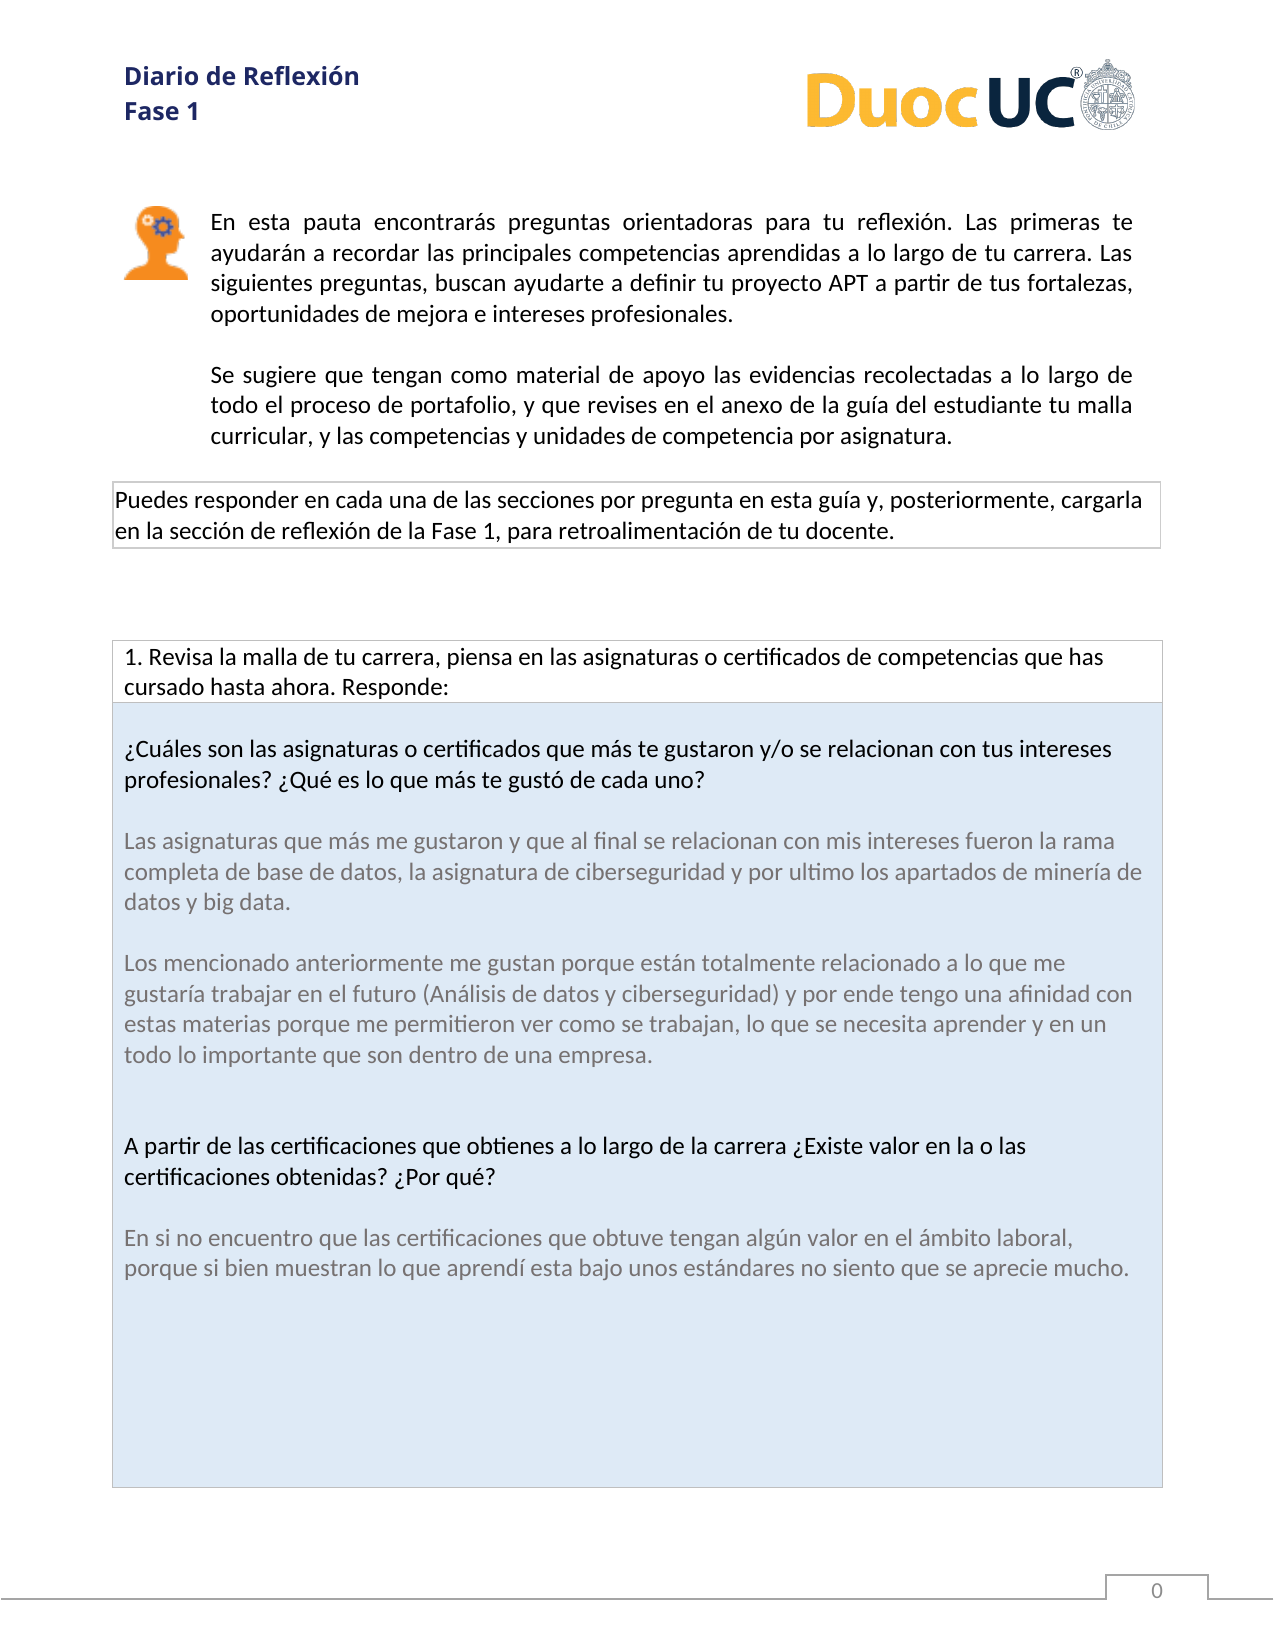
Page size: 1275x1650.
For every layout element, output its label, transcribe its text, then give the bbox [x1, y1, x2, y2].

table_cell ¿Cuáles son las asignaturas o certificados que más te gustaron y/o se relacionan con tus intereses profesionales? ¿Qué es lo que más te gustó de cada uno? Las asignaturas que más me gustaron y que al final se relacionan con mis intereses fueron la rama completa de base de datos, la asignatura de ciberseguridad y por ultimo los apartados de minería de datos y big data. Los mencionado anteriormente me gustan porque están totalmente relacionado a lo que me gustaría trabajar en el futuro (Análisis de datos y ciberseguridad) y por ende tengo una afinidad con estas materias porque me permitieron ver como se trabajan, lo que se necesita aprender y en un todo lo importante que son dentro de una empresa. A partir de las certificaciones que obtienes a lo largo de la carrera ¿Existe valor en la o las certificaciones obtenidas? ¿Por qué? En si no encuentro que las certificaciones que obtuve tengan algún valor en el ámbito laboral, porque si bien muestran lo que aprendí esta bajo unos estándares no siento que se aprecie mucho. [113, 703, 1162, 1487]
table_header 1. Revisa la malla de tu carrera, piensa en las asignaturas o certificados de competencias que has cursado hasta ahora. Responde: [113, 641, 1162, 702]
table_header Puedes responder en cada una de las secciones por pregunta en esta guía y, posteriormente, cargarla en la sección de reflexión de la Fase 1, para retroalimentación de tu docente. [114, 483, 1160, 547]
table_header [112, 207, 199, 451]
table_header En esta pauta encontrarás preguntas orientadoras para tu reflexión. Las primeras te ayudarán a recordar las principales competencias aprendidas a lo largo de tu carrera. Las siguientes preguntas, buscan ayudarte a definir tu proyecto APT a partir de tus fortalezas, oportunidades de mejora e intereses profesionales. Se sugiere que tengan como material de apoyo las evidencias recolectadas a lo largo de todo el proceso de portafolio, y que revises en el anexo de la guía del estudiante tu malla curricular, y las competencias y unidades de competencia por asignatura. [199, 207, 1146, 451]
picture [807, 59, 1135, 130]
